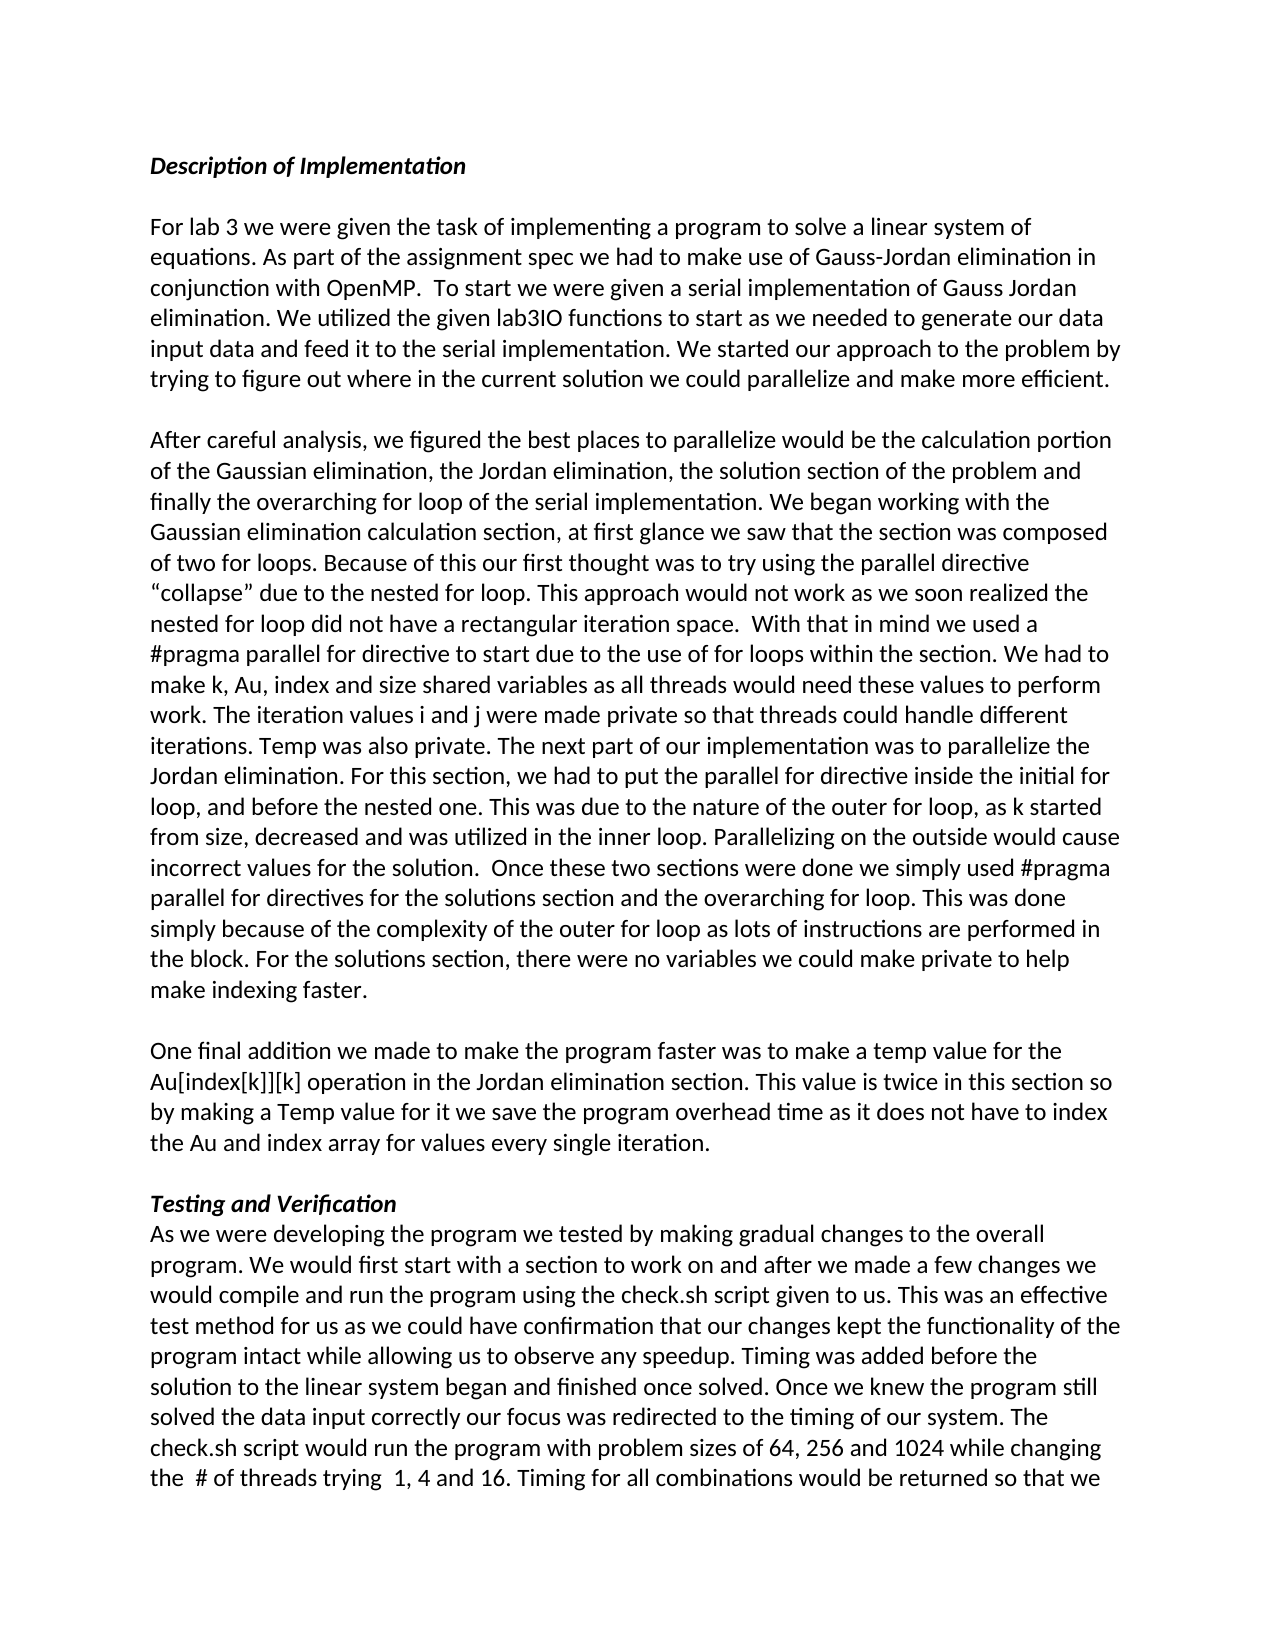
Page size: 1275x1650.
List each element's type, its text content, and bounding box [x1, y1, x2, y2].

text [150, 1218, 1125, 1493]
text After careful analysis, we figured the best places to parallelize would be the calculation portion of the Gaussian elimination, the Jordan elimination, the solution section of the problem and finally the overarching for loop of the serial implementation. We began working with the Gaussian elimination calculation section, at first glance we saw that the section was composed of two for loops. Because of this our first thought was to try using the parallel directive “collapse” due to the nested for loop. This approach would not work as we soon realized the nested for loop did not have a rectangular iteration space. With that in mind we used a #pragma parallel for directive to start due to the use of for loops within the section. We had to make k, Au, index and size shared variables as all threads would need these values to perform work. The iteration values i and j were made private so that threads could handle different iterations. Temp was also private. The next part of our implementation was to parallelize the Jordan elimination. For this section, we had to put the parallel for directive inside the initial for loop, and before the nested one. This was due to the nature of the outer for loop, as k started from size, decreased and was utilized in the inner loop. Parallelizing on the outside would cause incorrect values for the solution. Once these two sections were done we simply used #pragma parallel for directives for the solutions section and the overarching for loop. This was done simply because of the complexity of the outer for loop as lots of instructions are performed in the block. For the solutions section, there were no variables we could make private to help make indexing faster. [150, 425, 1125, 1004]
text For lab 3 we were given the task of implementing a program to solve a linear system of equations. As part of the assignment spec we had to make use of Gauss-Jordan elimination in conjunction with OpenMP. To start we were given a serial implementation of Gauss Jordan elimination. We utilized the given lab3IO functions to start as we needed to generate our data input data and feed it to the serial implementation. We started our approach to the problem by trying to figure out where in the current solution we could parallelize and make more efficient. [150, 211, 1125, 394]
text One final addition we made to make the program faster was to make a temp value for the Au[index[k]][k] operation in the Jordan elimination section. This value is twice in this section so by making a Temp value for it we save the program overhead time as it does not have to index the Au and index array for values every single iteration. [150, 1035, 1125, 1157]
text Testing and Verification [150, 1188, 1125, 1218]
text Description of Implementation [150, 150, 1125, 181]
